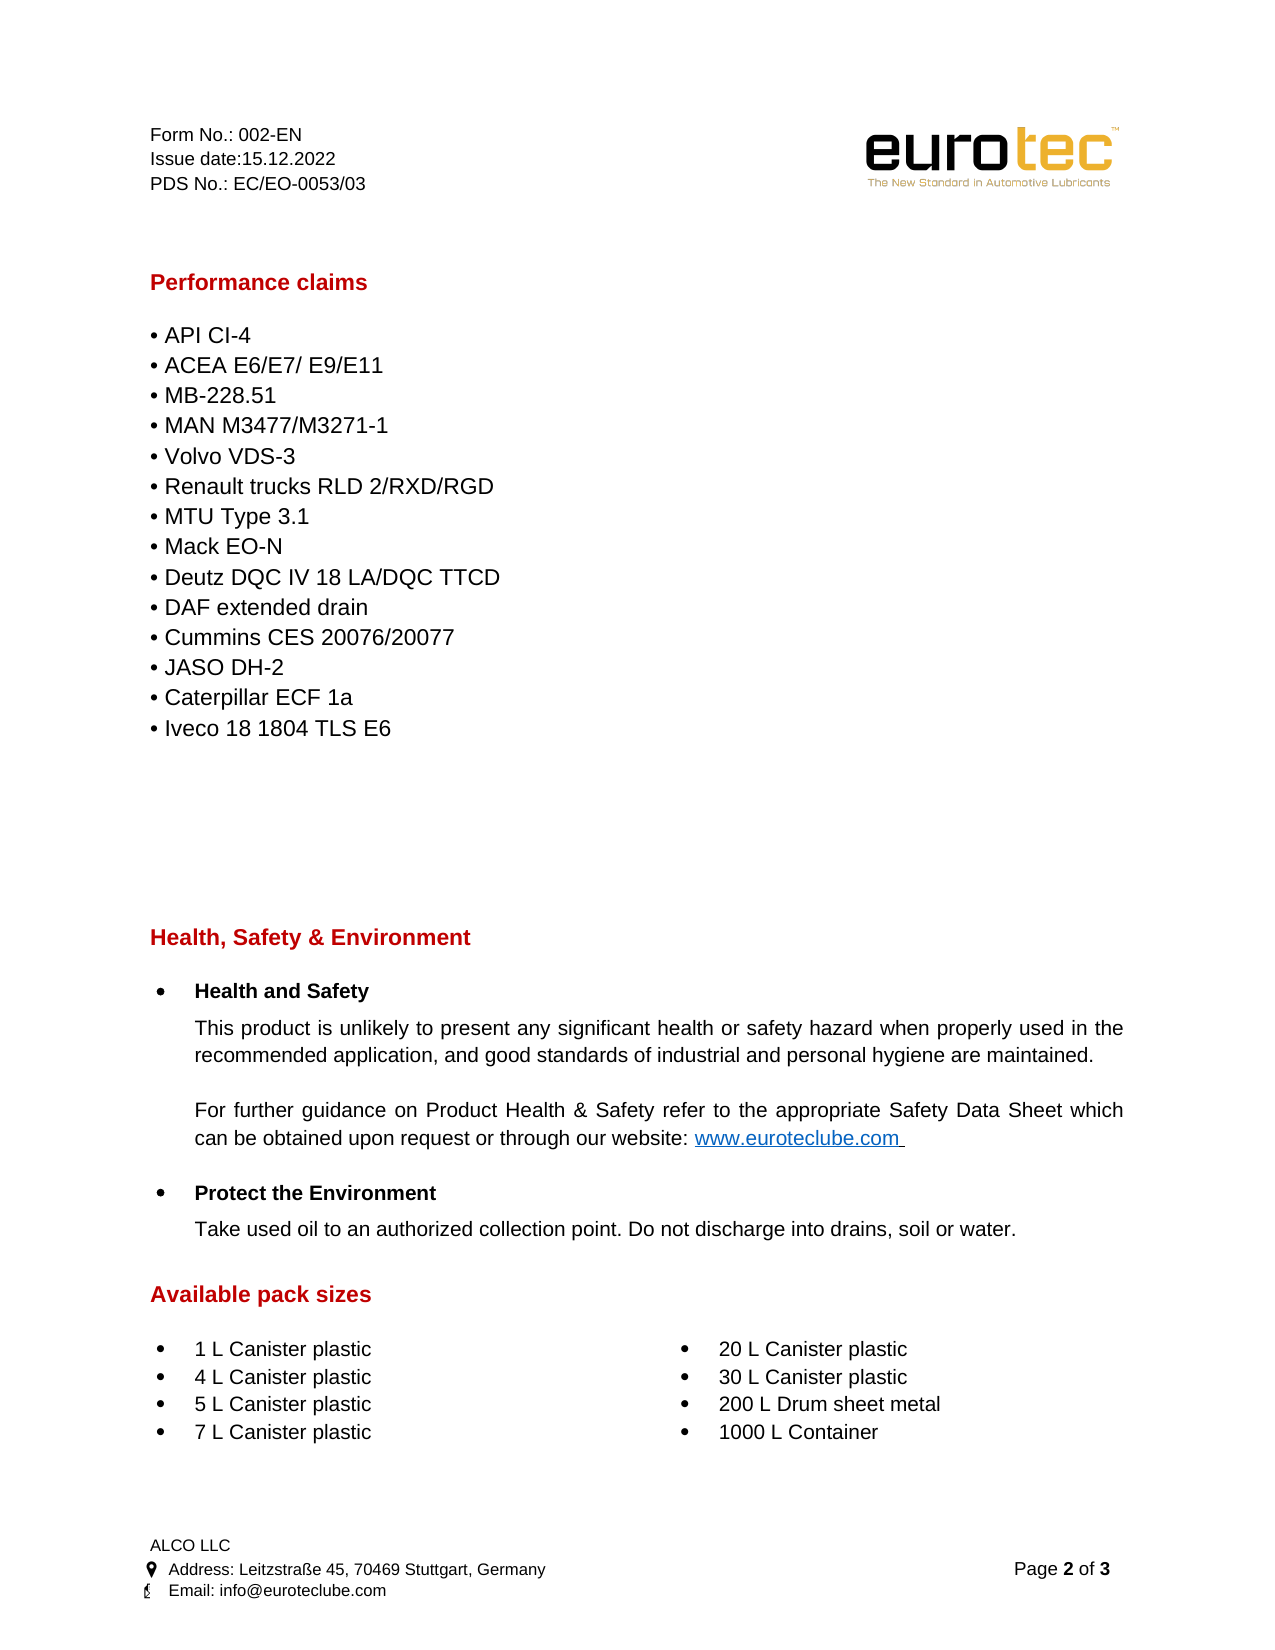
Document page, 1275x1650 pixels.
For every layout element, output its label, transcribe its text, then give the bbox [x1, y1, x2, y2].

list 1 L Canister plastic [157, 1337, 601, 1361]
text Health, Safety & Environment [150, 924, 1125, 950]
text Performance claims [150, 269, 1125, 296]
list Protect the Environment [157, 1180, 1125, 1204]
picture [141, 1558, 163, 1599]
text • API CI-4 • ACEA E6/E7/ E9/E11 • MB-228.51 • MAN M3477/M3271-1 • Volvo VDS-3 • Renault trucks RLD 2/RXD/RGD • MTU Type 3.1 • Mack EO-N • Deutz DQC IV 18 LA/DQC TTCD • DAF extended drain • Cummins CES 20076/20077 • JASO DH-2 • Caterpillar ECF 1a • Iveco 18 1804 TLS E6 [150, 322, 1125, 741]
list 200 L Drum sheet metal [681, 1392, 1125, 1416]
picture [859, 73, 1125, 209]
text This product is unlikely to present any significant health or safety hazard when properly used in the recommended application, and good standards of industrial and personal hygiene are maintained. [194, 1015, 1125, 1067]
list Health and Safety [157, 979, 1125, 1003]
list 7 L Canister plastic [157, 1420, 601, 1444]
list Take used oil to an authorized collection point. Do not discharge into drains, soil or water. [194, 1216, 1125, 1240]
list 1000 L Container [681, 1420, 1125, 1444]
list 4 L Canister plastic [157, 1364, 601, 1389]
list 5 L Canister plastic [157, 1392, 601, 1416]
list 20 L Canister plastic [681, 1337, 1125, 1361]
text Available pack sizes [150, 1281, 1125, 1308]
text For further guidance on Product Health & Safety refer to the appropriate Safety Data Sheet which can be obtained upon request or through our website: www.euroteclube.com [194, 1098, 1125, 1149]
list 30 L Canister plastic [681, 1364, 1125, 1389]
